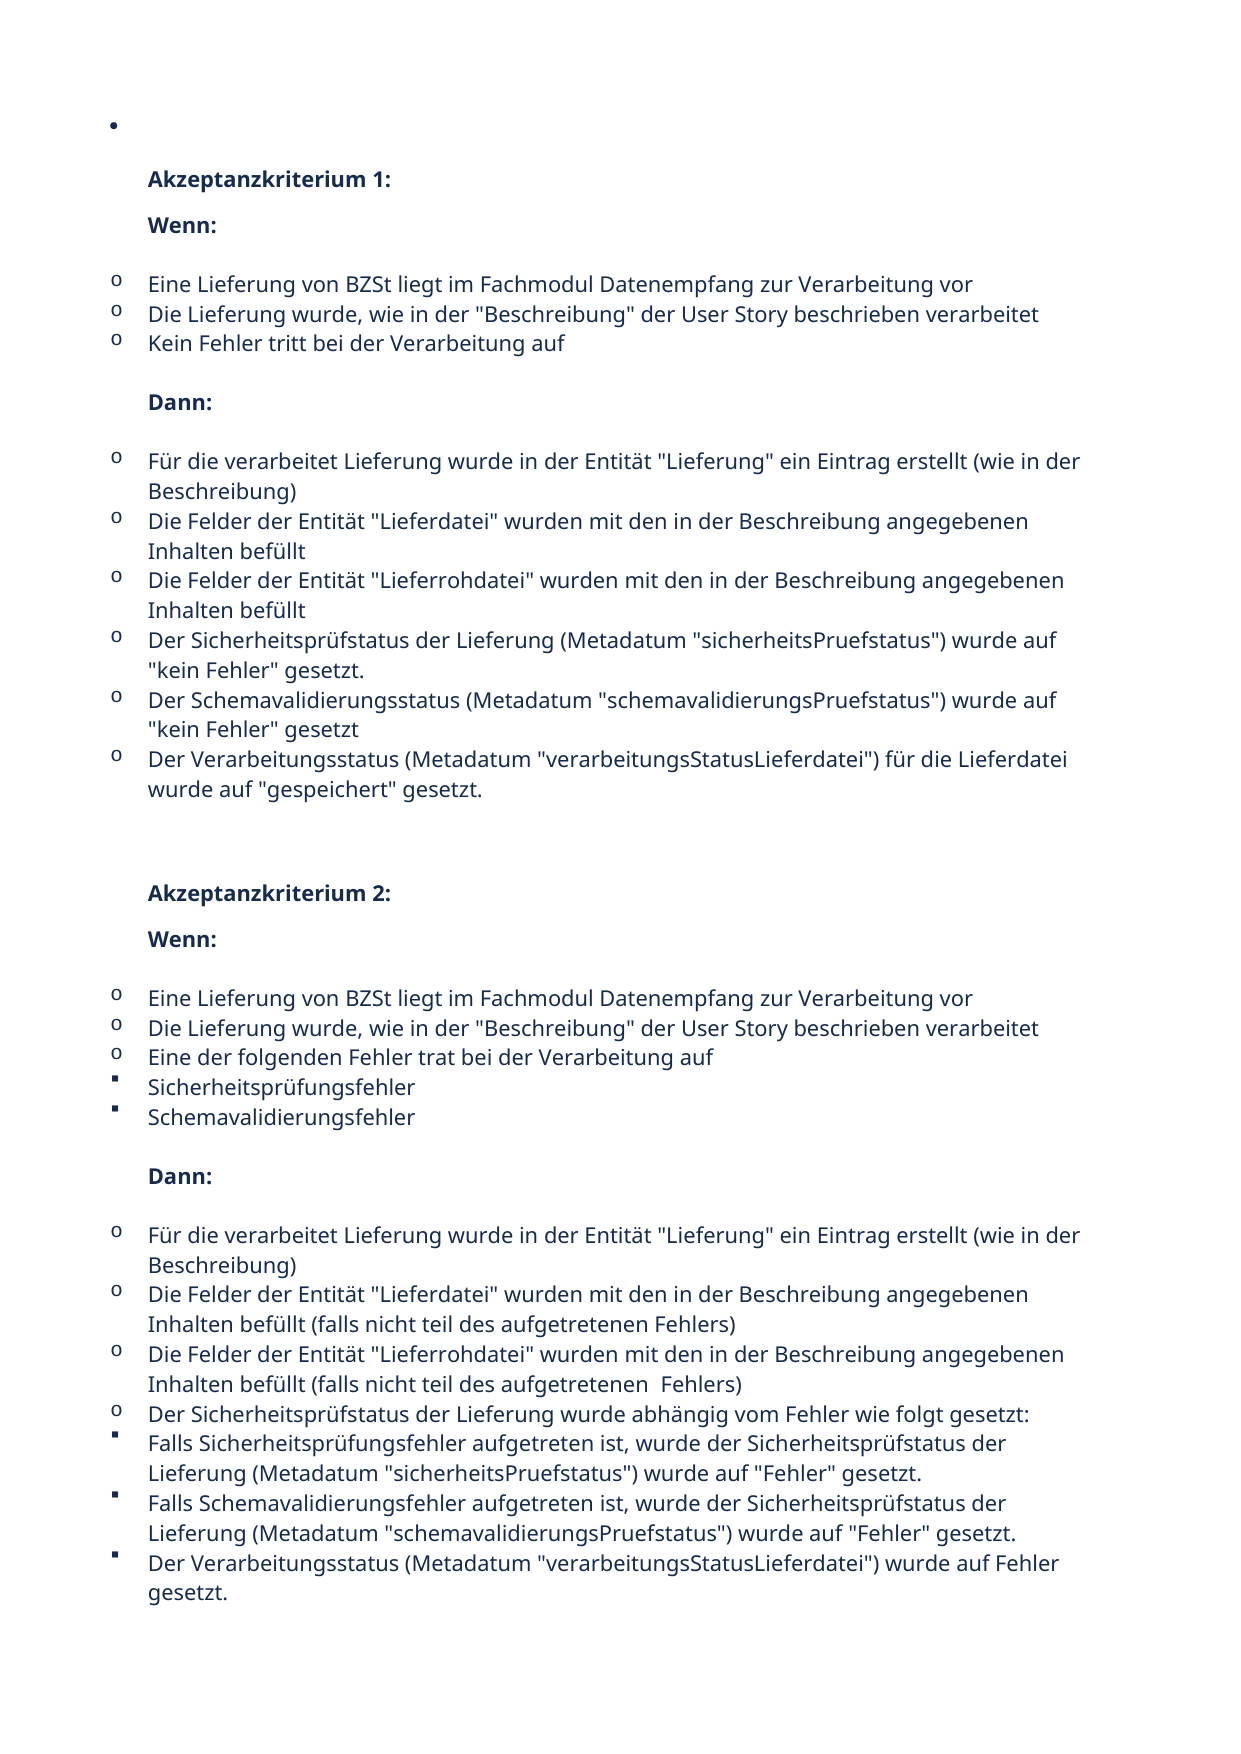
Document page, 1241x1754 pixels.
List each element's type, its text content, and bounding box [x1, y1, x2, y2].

list Sicherheitsprüfungsfehler [110, 1072, 1093, 1102]
list Die Felder der Entität "Lieferdatei" wurden mit den in der Beschreibung angegebenen Inhalten befüllt (falls nicht teil des aufgetretenen Fehlers) [110, 1279, 1093, 1339]
list Eine Lieferung von BZSt liegt im Fachmodul Datenempfang zur Verarbeitung vor [110, 269, 1093, 299]
list Der Schemavalidierungsstatus (Metadatum "schemavalidierungsPruefstatus") wurde auf "kein Fehler" gesetzt [110, 685, 1093, 744]
list Der Sicherheitsprüfstatus der Lieferung wurde abhängig vom Fehler wie folgt gesetzt: [110, 1399, 1093, 1428]
list Kein Fehler tritt bei der Verarbeitung auf [110, 328, 1093, 358]
list Die Felder der Entität "Lieferdatei" wurden mit den in der Beschreibung angegebenen Inhalten befüllt [110, 506, 1093, 566]
list Falls Sicherheitsprüfungsfehler aufgetreten ist, wurde der Sicherheitsprüfstatus der Lieferung (Metadatum "sicherheitsPruefstatus") wurde auf "Fehler" gesetzt. [110, 1428, 1093, 1488]
list Der Verarbeitungsstatus (Metadatum "verarbeitungsStatusLieferdatei") für die Lieferdatei wurde auf "gespeichert" gesetzt. [110, 744, 1093, 804]
list Die Lieferung wurde, wie in der "Beschreibung" der User Story beschrieben verarbeitet [110, 299, 1093, 328]
text Dann: [148, 1161, 1093, 1191]
list Der Verarbeitungsstatus (Metadatum "verarbeitungsStatusLieferdatei") wurde auf Fehler gesetzt. [110, 1548, 1093, 1607]
text Wenn: [148, 924, 1093, 954]
list Für die verarbeitet Lieferung wurde in der Entität "Lieferung" ein Eintrag erstellt (wie in der Beschreibung) [110, 446, 1093, 506]
list Die Felder der Entität "Lieferrohdatei" wurden mit den in der Beschreibung angegebenen Inhalten befüllt [110, 566, 1093, 625]
text Wenn: [148, 210, 1093, 240]
list Die Felder der Entität "Lieferrohdatei" wurden mit den in der Beschreibung angegebenen Inhalten befüllt (falls nicht teil des aufgetretenen Fehlers) [110, 1339, 1093, 1399]
list Eine Lieferung von BZSt liegt im Fachmodul Datenempfang zur Verarbeitung vor [110, 983, 1093, 1013]
list Die Lieferung wurde, wie in der "Beschreibung" der User Story beschrieben verarbeitet [110, 1013, 1093, 1042]
text Akzeptanzkriterium 1: [148, 164, 1093, 194]
text Dann: [148, 387, 1093, 417]
list Der Sicherheitsprüfstatus der Lieferung (Metadatum "sicherheitsPruefstatus") wurde auf "kein Fehler" gesetzt. [110, 625, 1093, 685]
list Eine der folgenden Fehler trat bei der Verarbeitung auf [110, 1042, 1093, 1072]
text Akzeptanzkriterium 2: [148, 878, 1093, 908]
list Falls Schemavalidierungsfehler aufgetreten ist, wurde der Sicherheitsprüfstatus der Lieferung (Metadatum "schemavalidierungsPruefstatus") wurde auf "Fehler" gesetzt. [110, 1488, 1093, 1548]
list Für die verarbeitet Lieferung wurde in der Entität "Lieferung" ein Eintrag erstellt (wie in der Beschreibung) [110, 1220, 1093, 1279]
list Schemavalidierungsfehler [110, 1102, 1093, 1132]
